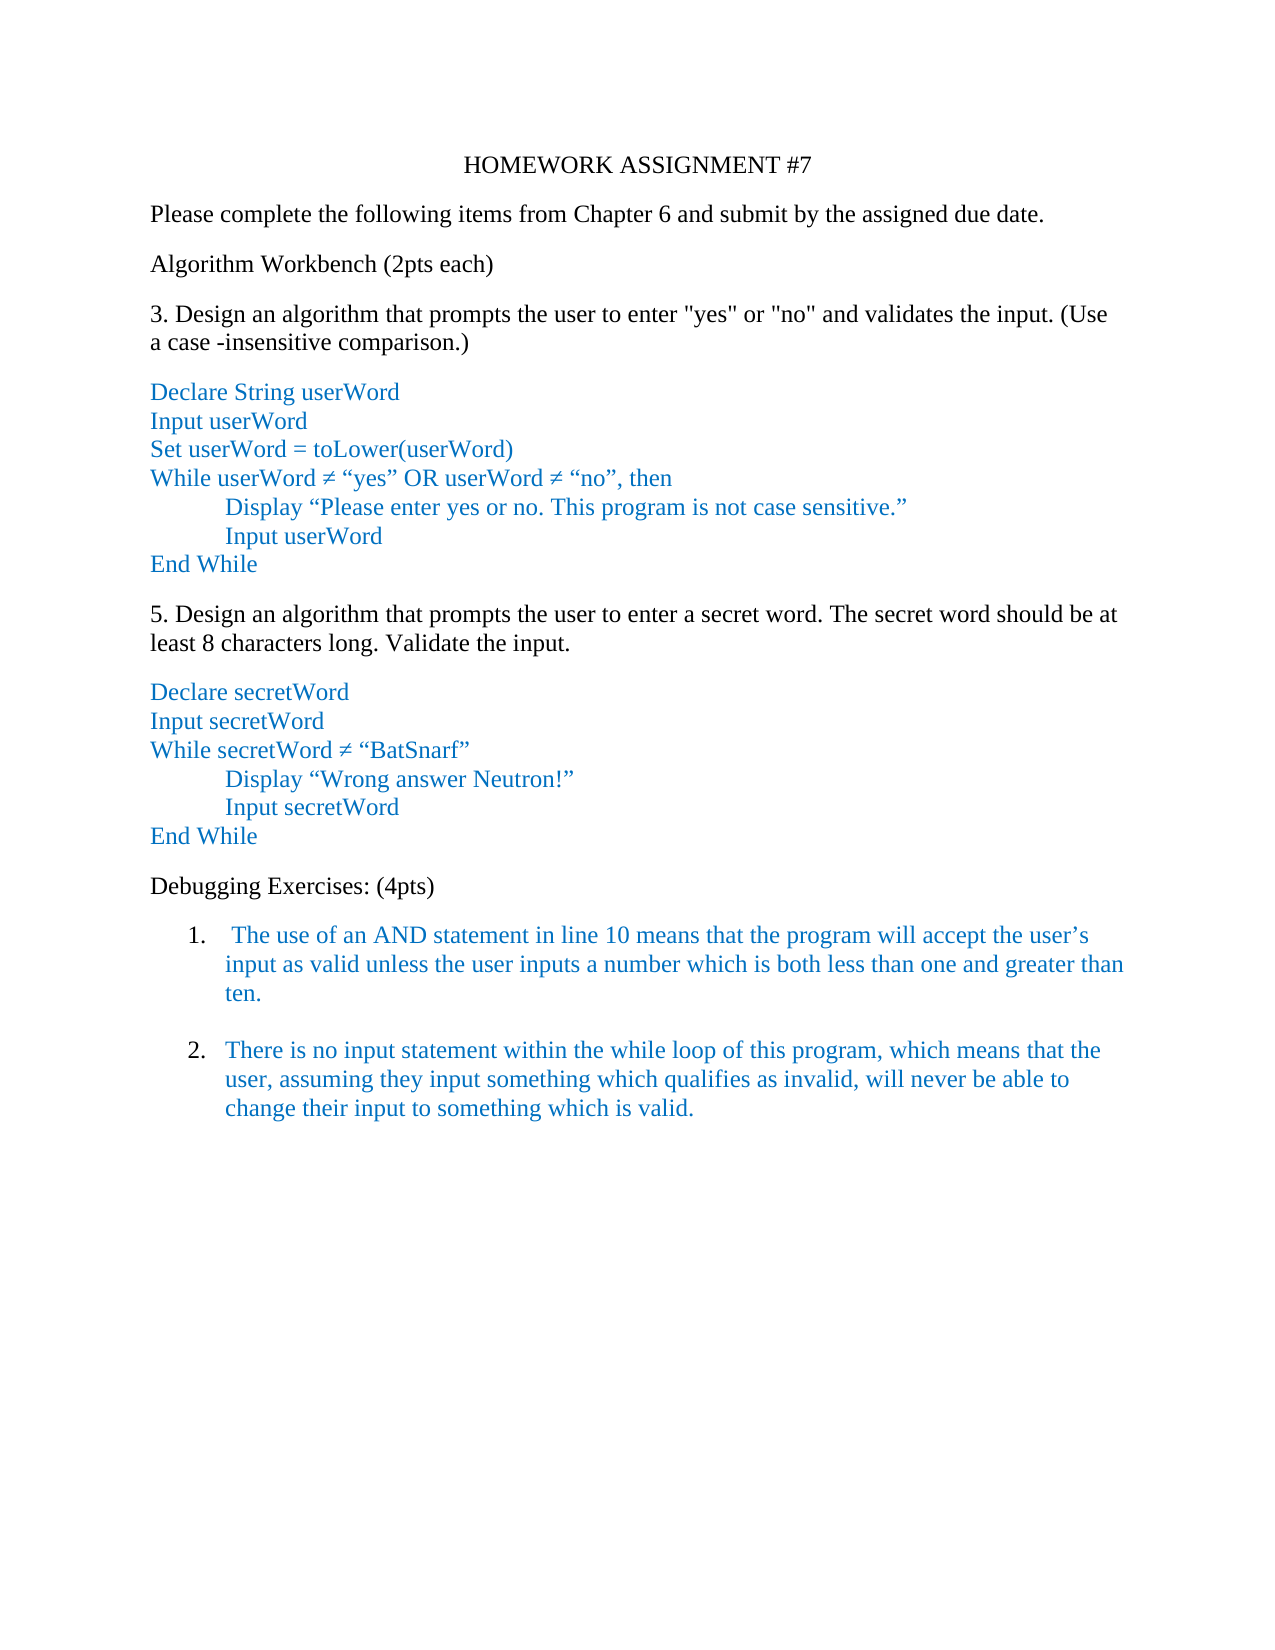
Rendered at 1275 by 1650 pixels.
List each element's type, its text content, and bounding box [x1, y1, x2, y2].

text End While [150, 549, 1125, 578]
text 5. Design an algorithm that prompts the user to enter a secret word. The secret word should be at least 8 characters long. Validate the input. [150, 599, 1125, 657]
text Please complete the following items from Chapter 6 and submit by the assigned due date. [150, 199, 1125, 228]
text Display “Wrong answer Neutron!” [150, 764, 1125, 792]
list There is no input statement within the while loop of this program, which means that the user, assuming they input something which qualifies as invalid, will never be able to change their input to something which is valid. [187, 1035, 1125, 1122]
text Input secretWord [150, 792, 1125, 821]
list The use of an AND statement in line 10 means that the program will accept the user’s input as valid unless the user inputs a number which is both less than one and greater than ten. [187, 920, 1125, 1007]
text Declare String userWord [150, 377, 1125, 406]
text Display “Please enter yes or no. This program is not case sensitive.” [150, 492, 1125, 521]
text HOMEWORK ASSIGNMENT #7 [150, 150, 1125, 179]
text Debugging Exercises: (4pts) [150, 871, 1125, 899]
text 3. Design an algorithm that prompts the user to enter "yes" or "no" and validates the input. (Use a case -insensitive comparison.) [150, 299, 1125, 356]
text Input secretWord [150, 706, 1125, 735]
text Declare secretWord [150, 677, 1125, 706]
text End While [150, 821, 1125, 850]
text Set userWord = toLower(userWord) [150, 434, 1125, 463]
text Input userWord [150, 521, 1125, 549]
text While secretWord ≠ “BatSnarf” [150, 735, 1125, 764]
text Algorithm Workbench (2pts each) [150, 249, 1125, 278]
text Input userWord [150, 406, 1125, 434]
text While userWord ≠ “yes” OR userWord ≠ “no”, then [150, 463, 1125, 492]
